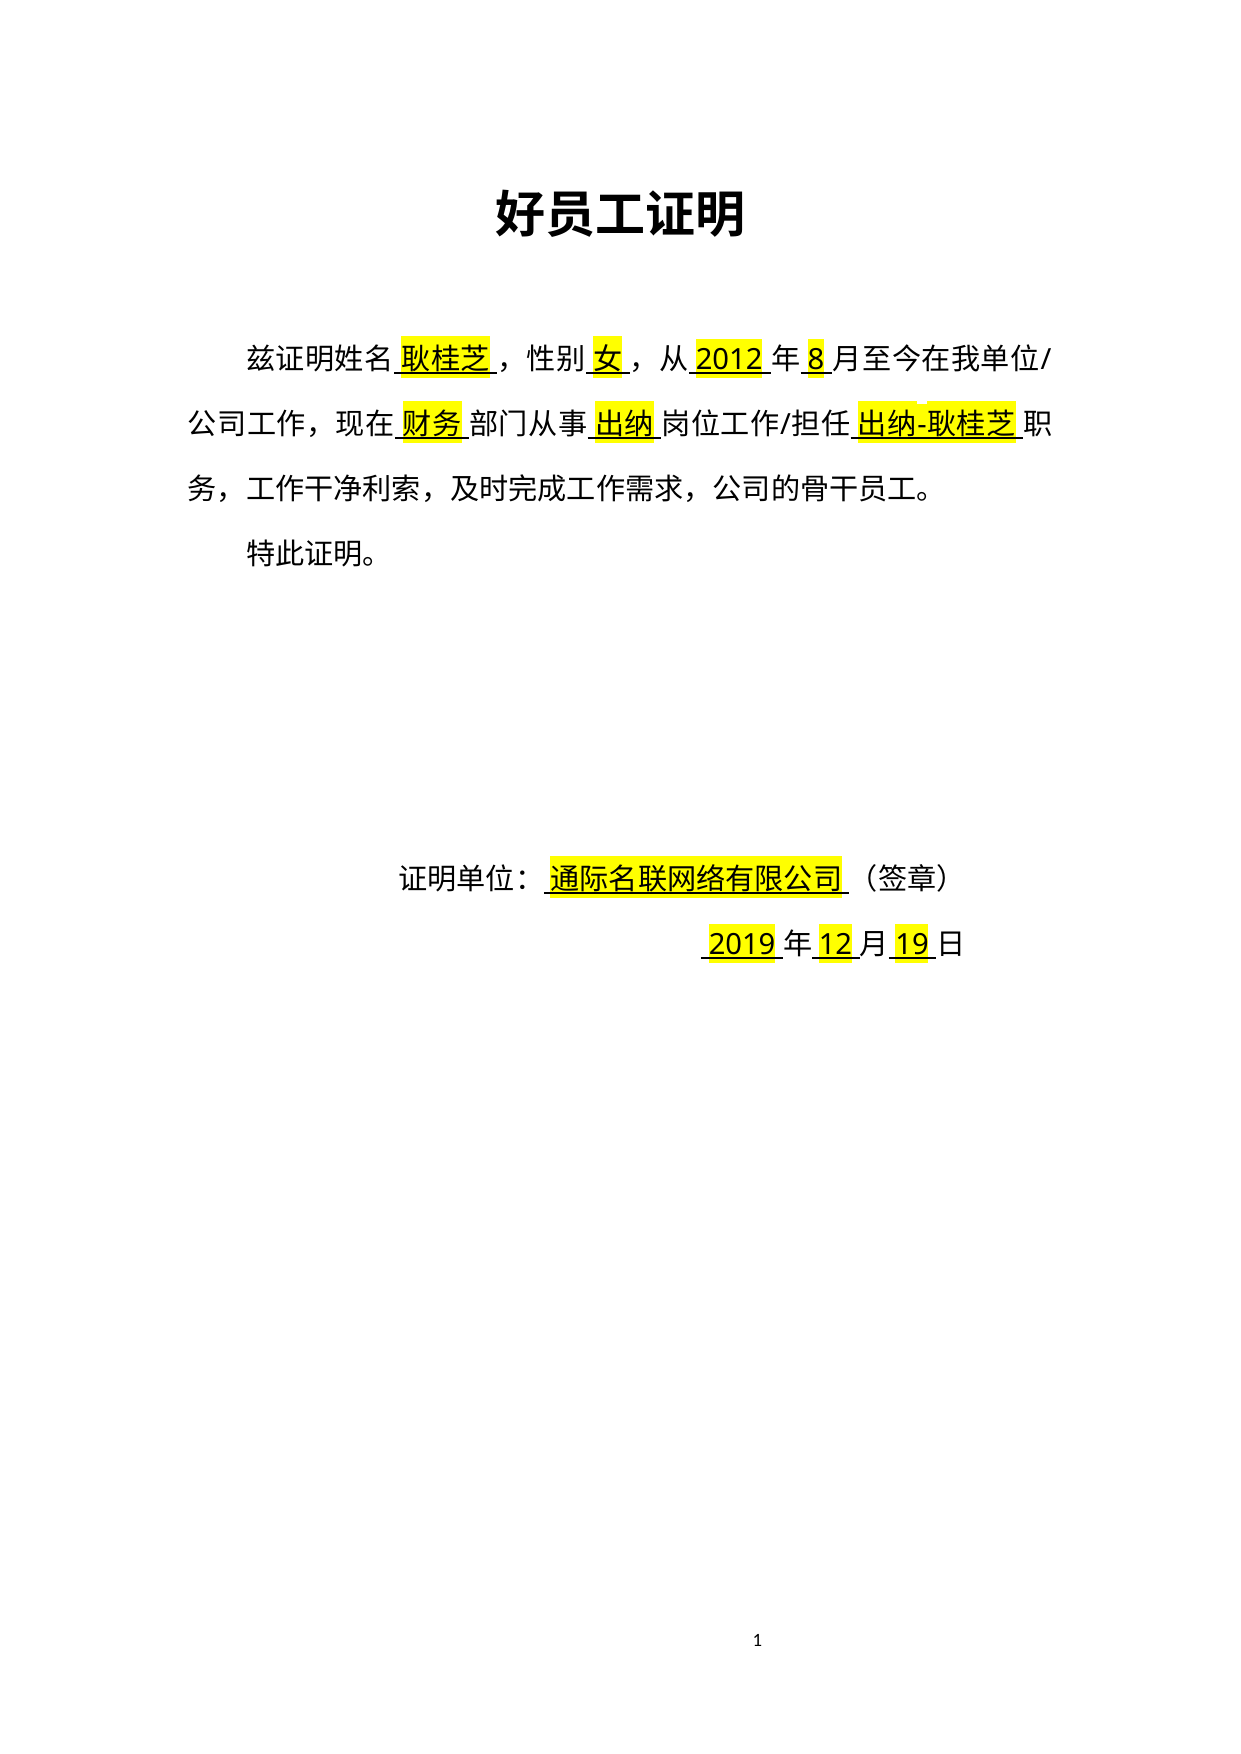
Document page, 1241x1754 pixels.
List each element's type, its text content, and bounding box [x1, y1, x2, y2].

text 2019 年 12 月 19 日 [187, 909, 965, 974]
text 证明单位： 通际名联网络有限公司 （签章） [187, 844, 965, 909]
text 兹证明姓名 耿桂芝 ，性别 女 ，从 2012 年 8 月至今在我单位/公司工作，现在 财务 部门从事 出纳 岗位工作/担任 出纳-耿桂芝 职务，工作干净利索，及时完成工作需求，公司的骨干员工。 [187, 324, 1053, 519]
text 好员工证明 [187, 162, 1053, 259]
text 特此证明。 [187, 519, 1053, 584]
